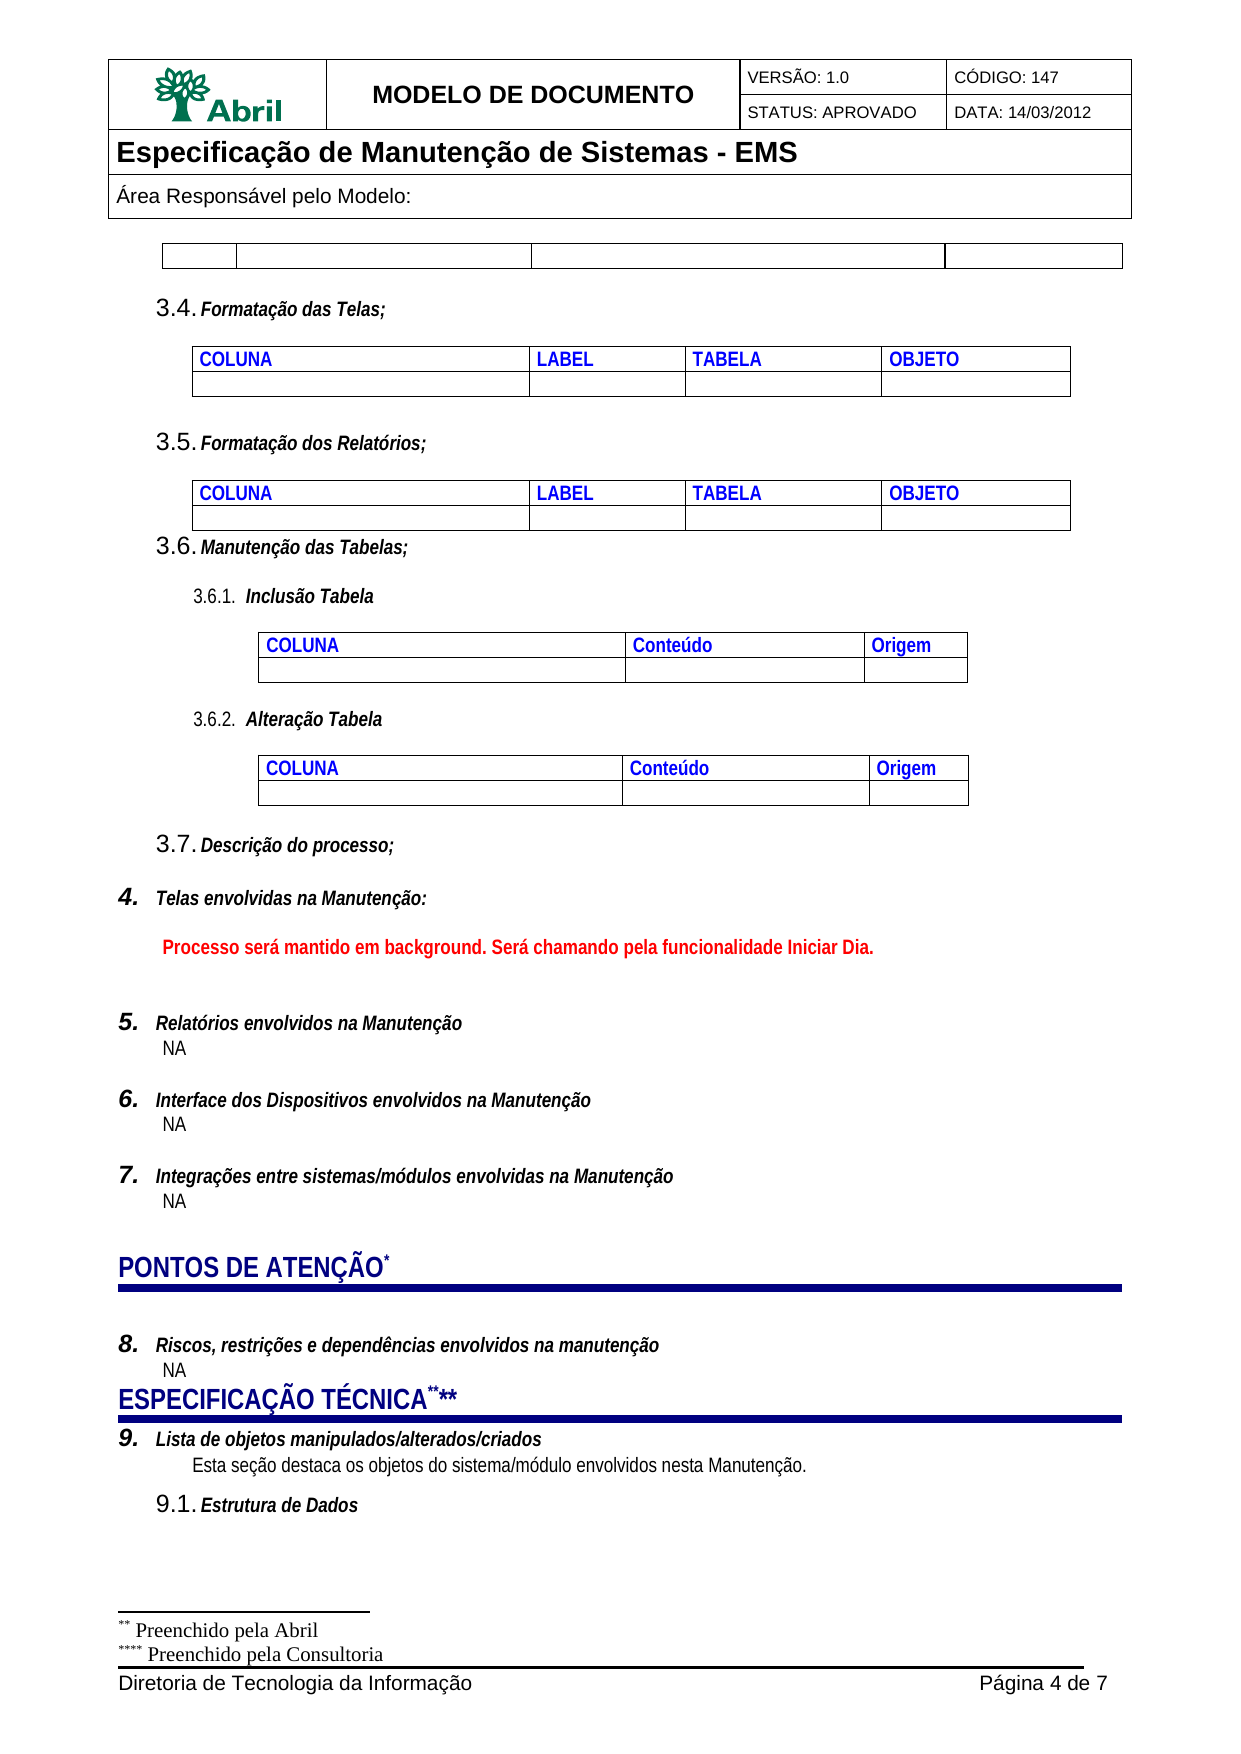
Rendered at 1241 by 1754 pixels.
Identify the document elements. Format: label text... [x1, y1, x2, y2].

table_header TABELA [686, 481, 881, 505]
table_cell [870, 781, 968, 804]
table_cell [530, 506, 685, 530]
text Processo será mantido em background. Será chamando pela funcionalidade Iniciar Dia. [162, 935, 1122, 959]
table_cell [623, 781, 869, 804]
subtitle Alteração Tabela [193, 707, 1122, 731]
table_cell [865, 658, 967, 682]
table_cell [259, 781, 622, 804]
table_header COLUNA [259, 756, 622, 779]
subtitle Interface dos Dispositivos envolvidos na Manutenção [118, 1083, 1122, 1112]
table_header TABELA [686, 347, 881, 371]
table_header Conteúdo [623, 756, 869, 779]
text NA [162, 1358, 1122, 1382]
subtitle Riscos, restrições e dependências envolvidos na manutenção [118, 1329, 1122, 1358]
text NA [162, 1189, 1122, 1213]
subtitle Manutenção das Tabelas; [156, 531, 1122, 560]
table_cell [163, 244, 236, 268]
subtitle Telas envolvidas na Manutenção: [118, 882, 1122, 911]
subtitle Estrutura de Dados [156, 1489, 1122, 1518]
table_cell [882, 506, 1070, 530]
table_header COLUNA [193, 347, 529, 371]
table_header OBJETO [882, 347, 1070, 371]
subtitle Formatação das Telas; [156, 293, 1122, 322]
table_cell [686, 372, 881, 396]
table_cell [686, 506, 881, 530]
table_header LABEL [530, 347, 685, 371]
subtitle Formatação dos Relatórios; [156, 427, 1122, 456]
table_header LABEL [530, 481, 685, 505]
subtitle Inclusão Tabela [193, 584, 1122, 608]
subtitle ESPECIFICAÇÃO TÉCNICA** [118, 1382, 1122, 1415]
table_cell [259, 658, 625, 682]
table_header Conteúdo [626, 633, 864, 657]
subtitle Integrações entre sistemas/módulos envolvidas na Manutenção [118, 1160, 1122, 1189]
text NA [162, 1036, 1122, 1059]
text Esta seção destaca os objetos do sistema/módulo envolvidos nesta Manutenção. [118, 1452, 1122, 1477]
table_cell [193, 372, 529, 396]
table_cell [532, 244, 944, 268]
subtitle Relatórios envolvidos na Manutenção [118, 1007, 1122, 1036]
subtitle Descrição do processo; [156, 829, 1122, 858]
text NA [162, 1112, 1122, 1136]
table_cell [530, 372, 685, 396]
table_cell [237, 244, 531, 268]
table_header COLUNA [259, 633, 625, 657]
table_header COLUNA [193, 481, 529, 505]
table_cell [193, 506, 529, 530]
table_cell [946, 244, 1122, 268]
table_header OBJETO [882, 481, 1070, 505]
subtitle PONTOS DE ATENÇÃO* [118, 1250, 1122, 1284]
table_cell [882, 372, 1070, 396]
table_cell [626, 658, 864, 682]
table_header Origem [865, 633, 967, 657]
table_header Origem [870, 756, 968, 779]
subtitle Lista de objetos manipulados/alterados/criados [118, 1423, 1122, 1452]
